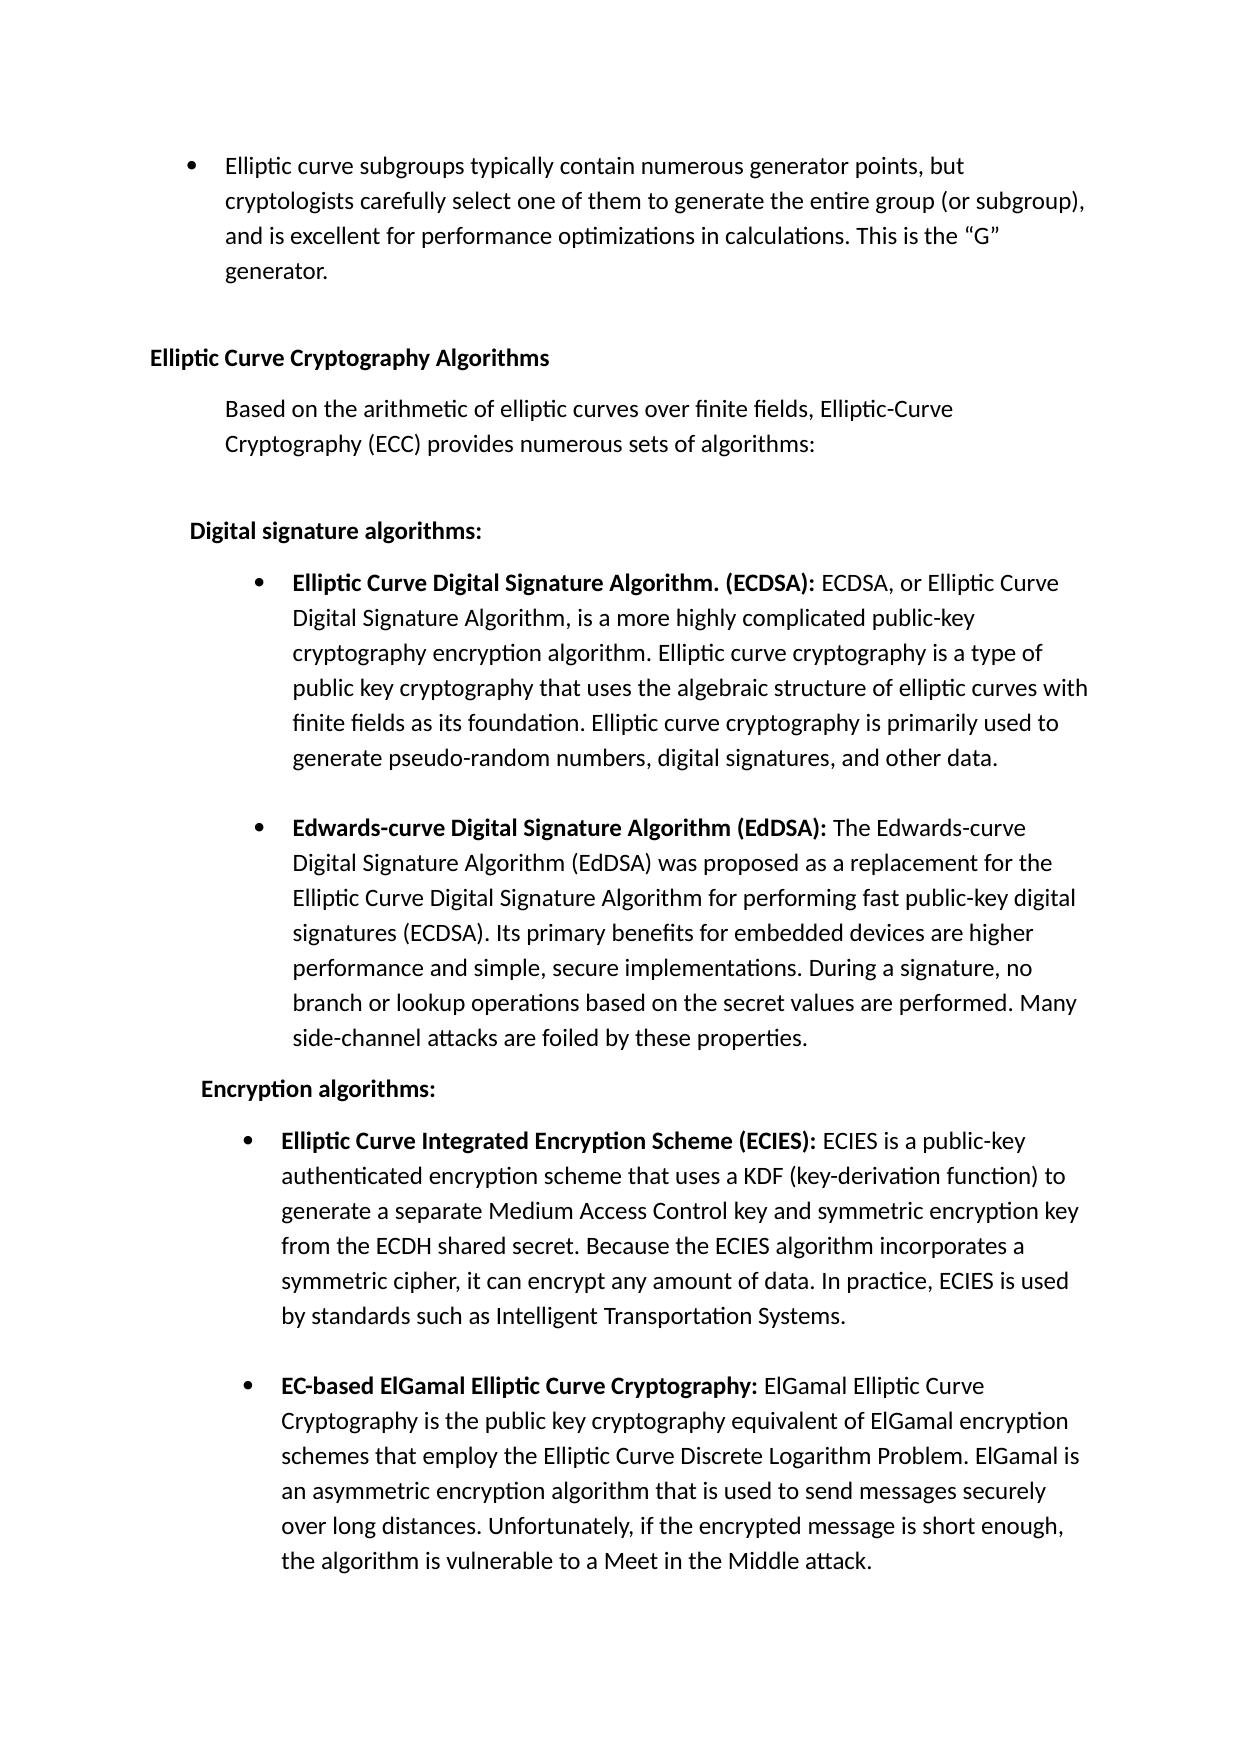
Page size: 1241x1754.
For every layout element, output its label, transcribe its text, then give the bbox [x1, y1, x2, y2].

text Digital signature algorithms: [150, 515, 1090, 546]
text Encryption algorithms: [150, 1073, 1090, 1104]
list Edwards-curve Digital Signature Algorithm (EdDSA): The Edwards-curve Digital Signature Algorithm (EdDSA) was proposed as a replacement for the Elliptic Curve Digital Signature Algorithm for performing fast public-key digital signatures (ECDSA). Its primary benefits for embedded devices are higher performance and simple, secure implementations. During a signature, no branch or lookup operations based on the secret values are performed. Many side-channel attacks are foiled by these properties. [255, 812, 1090, 1052]
list Elliptic curve subgroups typically contain numerous generator points, but cryptologists carefully select one of them to generate the entire group (or subgroup), and is excellent for performance optimizations in calculations. This is the “G” generator. [187, 150, 1090, 286]
list Elliptic Curve Digital Signature Algorithm. (ECDSA): ECDSA, or Elliptic Curve Digital Signature Algorithm, is a more highly complicated public-key cryptography encryption algorithm. Elliptic curve cryptography is a type of public key cryptography that uses the algebraic structure of elliptic curves with finite fields as its foundation. Elliptic curve cryptography is primarily used to generate pseudo-random numbers, digital signatures, and other data. [255, 567, 1090, 772]
list Based on the arithmetic of elliptic curves over finite fields, Elliptic-Curve Cryptography (ECC) provides numerous sets of algorithms: [225, 393, 1090, 459]
list EC-based ElGamal Elliptic Curve Cryptography: ElGamal Elliptic Curve Cryptography is the public key cryptography equivalent of ElGamal encryption schemes that employ the Elliptic Curve Discrete Logarithm Problem. ElGamal is an asymmetric encryption algorithm that is used to send messages securely over long distances. Unfortunately, if the encrypted message is short enough, the algorithm is vulnerable to a Meet in the Middle attack. [244, 1370, 1090, 1576]
text Elliptic Curve Cryptography Algorithms [150, 342, 1090, 372]
list Elliptic Curve Integrated Encryption Scheme (ECIES): ECIES is a public-key authenticated encryption scheme that uses a KDF (key-derivation function) to generate a separate Medium Access Control key and symmetric encryption key from the ECDH shared secret. Because the ECIES algorithm incorporates a symmetric cipher, it can encrypt any amount of data. In practice, ECIES is used by standards such as Intelligent Transportation Systems. [244, 1125, 1090, 1331]
